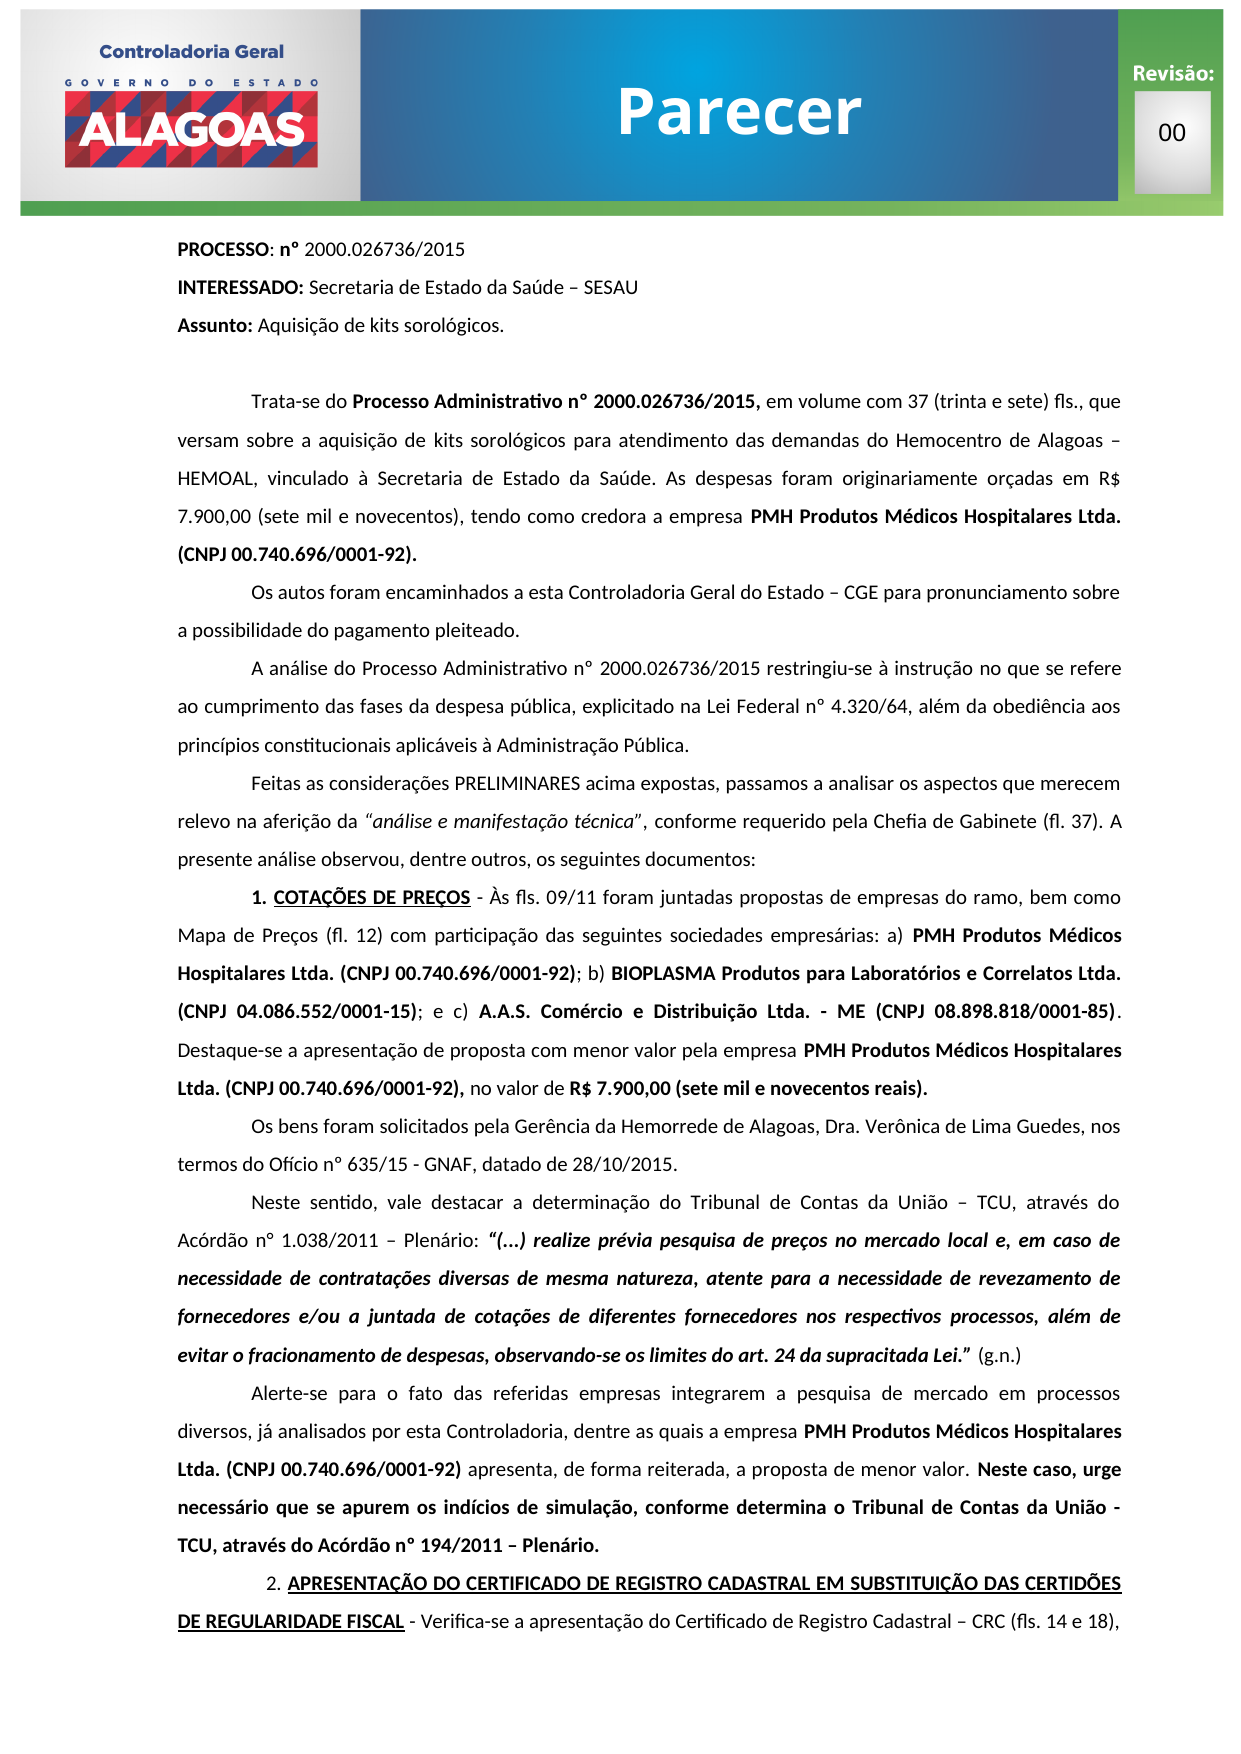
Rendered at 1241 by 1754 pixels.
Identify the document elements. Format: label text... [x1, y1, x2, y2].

text Alerte-se para o fato das referidas empresas integrarem a pesquisa de mercado em processos diversos, já analisados por esta Controladoria, dentre as quais a empresa PMH Produtos Médicos Hospitalares Ltda. (CNPJ 00.740.696/0001-92) apresenta, de forma reiterada, a proposta de menor valor. Neste caso, urge necessário que se apurem os indícios de simulação, conforme determina o Tribunal de Contas da União - TCU, através do Acórdão nº 194/2011 – Plenário. [177, 1380, 1122, 1558]
picture [20, 9, 1224, 216]
text A análise do Processo Administrativo nº 2000.026736/2015 restringiu-se à instrução no que se refere ao cumprimento das fases da despesa pública, explicitado na Lei Federal nº 4.320/64, além da obediência aos princípios constitucionais aplicáveis à Administração Pública. [177, 656, 1122, 757]
text Trata-se do Processo Administrativo nº 2000.026736/2015, em volume com 37 (trinta e sete) fls., que versam sobre a aquisição de kits sorológicos para atendimento das demandas do Hemocentro de Alagoas – HEMOAL, vinculado à Secretaria de Estado da Saúde. As despesas foram originariamente orçadas em R$ 7.900,00 (sete mil e novecentos), tendo como credora a empresa PMH Produtos Médicos Hospitalares Ltda. (CNPJ 00.740.696/0001-92). [177, 389, 1122, 567]
text Assunto: Aquisição de kits sorológicos. [177, 312, 1122, 338]
text 1. COTAÇÕES DE PREÇOS - Às fls. 09/11 foram juntadas propostas de empresas do ramo, bem como Mapa de Preços (fl. 12) com participação das seguintes sociedades empresárias: a) PMH Produtos Médicos Hospitalares Ltda. (CNPJ 00.740.696/0001-92); b) BIOPLASMA Produtos para Laboratórios e Correlatos Ltda. (CNPJ 04.086.552/0001-15); e c) A.A.S. Comércio e Distribuição Ltda. - ME (CNPJ 08.898.818/0001-85). Destaque-se a apresentação de proposta com menor valor pela empresa PMH Produtos Médicos Hospitalares Ltda. (CNPJ 00.740.696/0001-92), no valor de R$ 7.900,00 (sete mil e novecentos reais). [177, 884, 1122, 1100]
text Feitas as considerações PRELIMINARES acima expostas, passamos a analisar os aspectos que merecem relevo na aferição da “análise e manifestação técnica”, conforme requerido pela Chefia de Gabinete (fl. 37). A presente análise observou, dentre outros, os seguintes documentos: [177, 770, 1122, 872]
text Os bens foram solicitados pela Gerência da Hemorrede de Alagoas, Dra. Verônica de Lima Guedes, nos termos do Ofício nº 635/15 - GNAF, datado de 28/10/2015. [177, 1113, 1122, 1177]
text Neste sentido, vale destacar a determinação do Tribunal de Contas da União – TCU, através do Acórdão n° 1.038/2011 – Plenário: “(...) realize prévia pesquisa de preços no mercado local e, em caso de necessidade de contratações diversas de mesma natureza, atente para a necessidade de revezamento de fornecedores e/ou a juntada de cotações de diferentes fornecedores nos respectivos processos, além de evitar o fracionamento de despesas, observando-se os limites do art. 24 da supracitada Lei.” (g.n.) [177, 1189, 1122, 1367]
text Os autos foram encaminhados a esta Controladoria Geral do Estado – CGE para pronunciamento sobre a possibilidade do pagamento pleiteado. [177, 579, 1122, 643]
text PROCESSO: nº 2000.026736/2015 [177, 236, 1122, 262]
text INTERESSADO: Secretaria de Estado da Saúde – SESAU [177, 274, 1122, 300]
